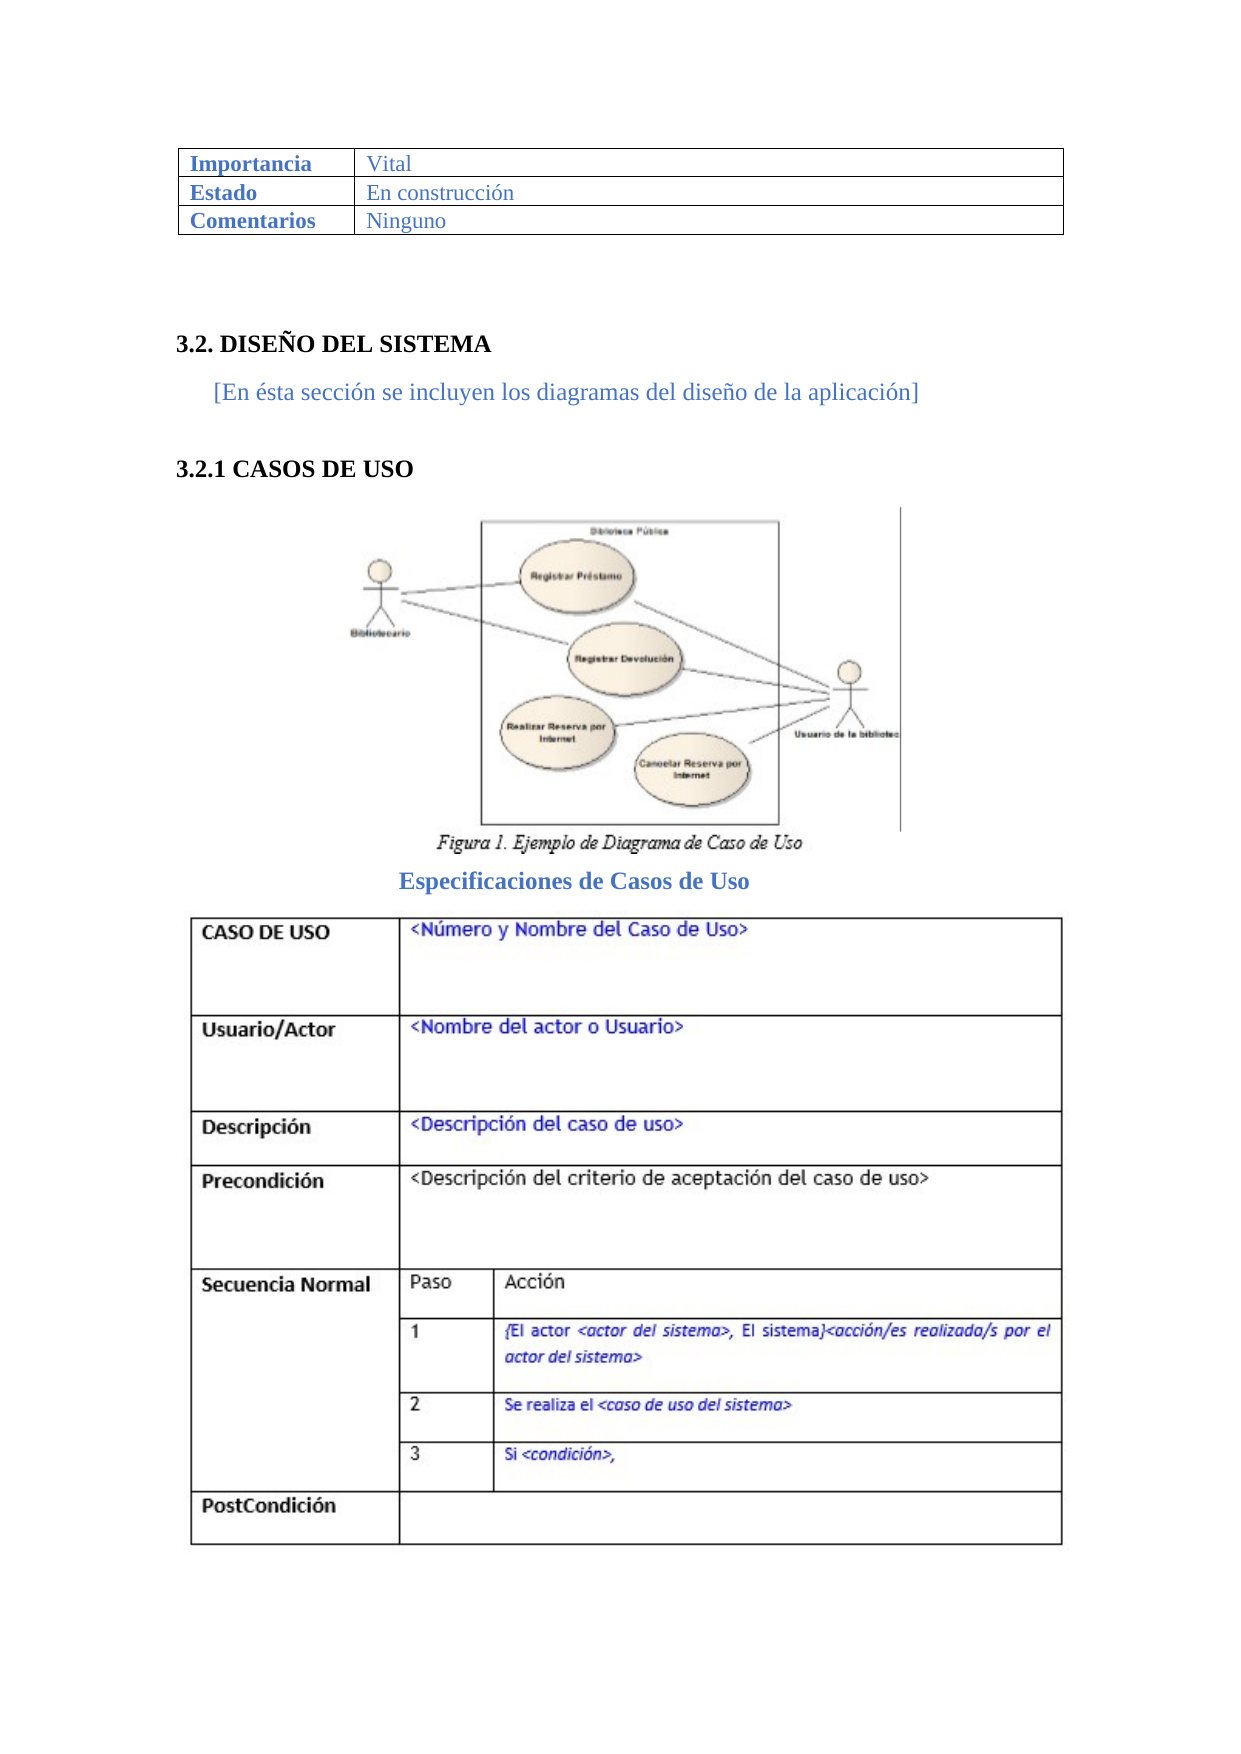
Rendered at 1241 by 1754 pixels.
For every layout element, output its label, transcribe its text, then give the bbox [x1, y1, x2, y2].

table_cell Importancia [179, 149, 354, 176]
picture [183, 910, 1069, 1553]
table_cell Ninguno [355, 206, 1063, 233]
text [En ésta sección se incluyen los diagramas del diseño de la aplicación] [213, 377, 1064, 406]
table_cell Comentarios [179, 206, 354, 233]
table_cell En construcción [355, 177, 1063, 205]
picture [337, 501, 902, 854]
subtitle 3.2.1 CASOS DE USO [176, 454, 1107, 483]
table_cell Estado [179, 177, 354, 205]
table_cell Vital [355, 149, 1063, 176]
subtitle 3.2. DISEÑO DEL SISTEMA [176, 329, 1107, 358]
text Especificaciones de Casos de Uso [399, 866, 1107, 895]
